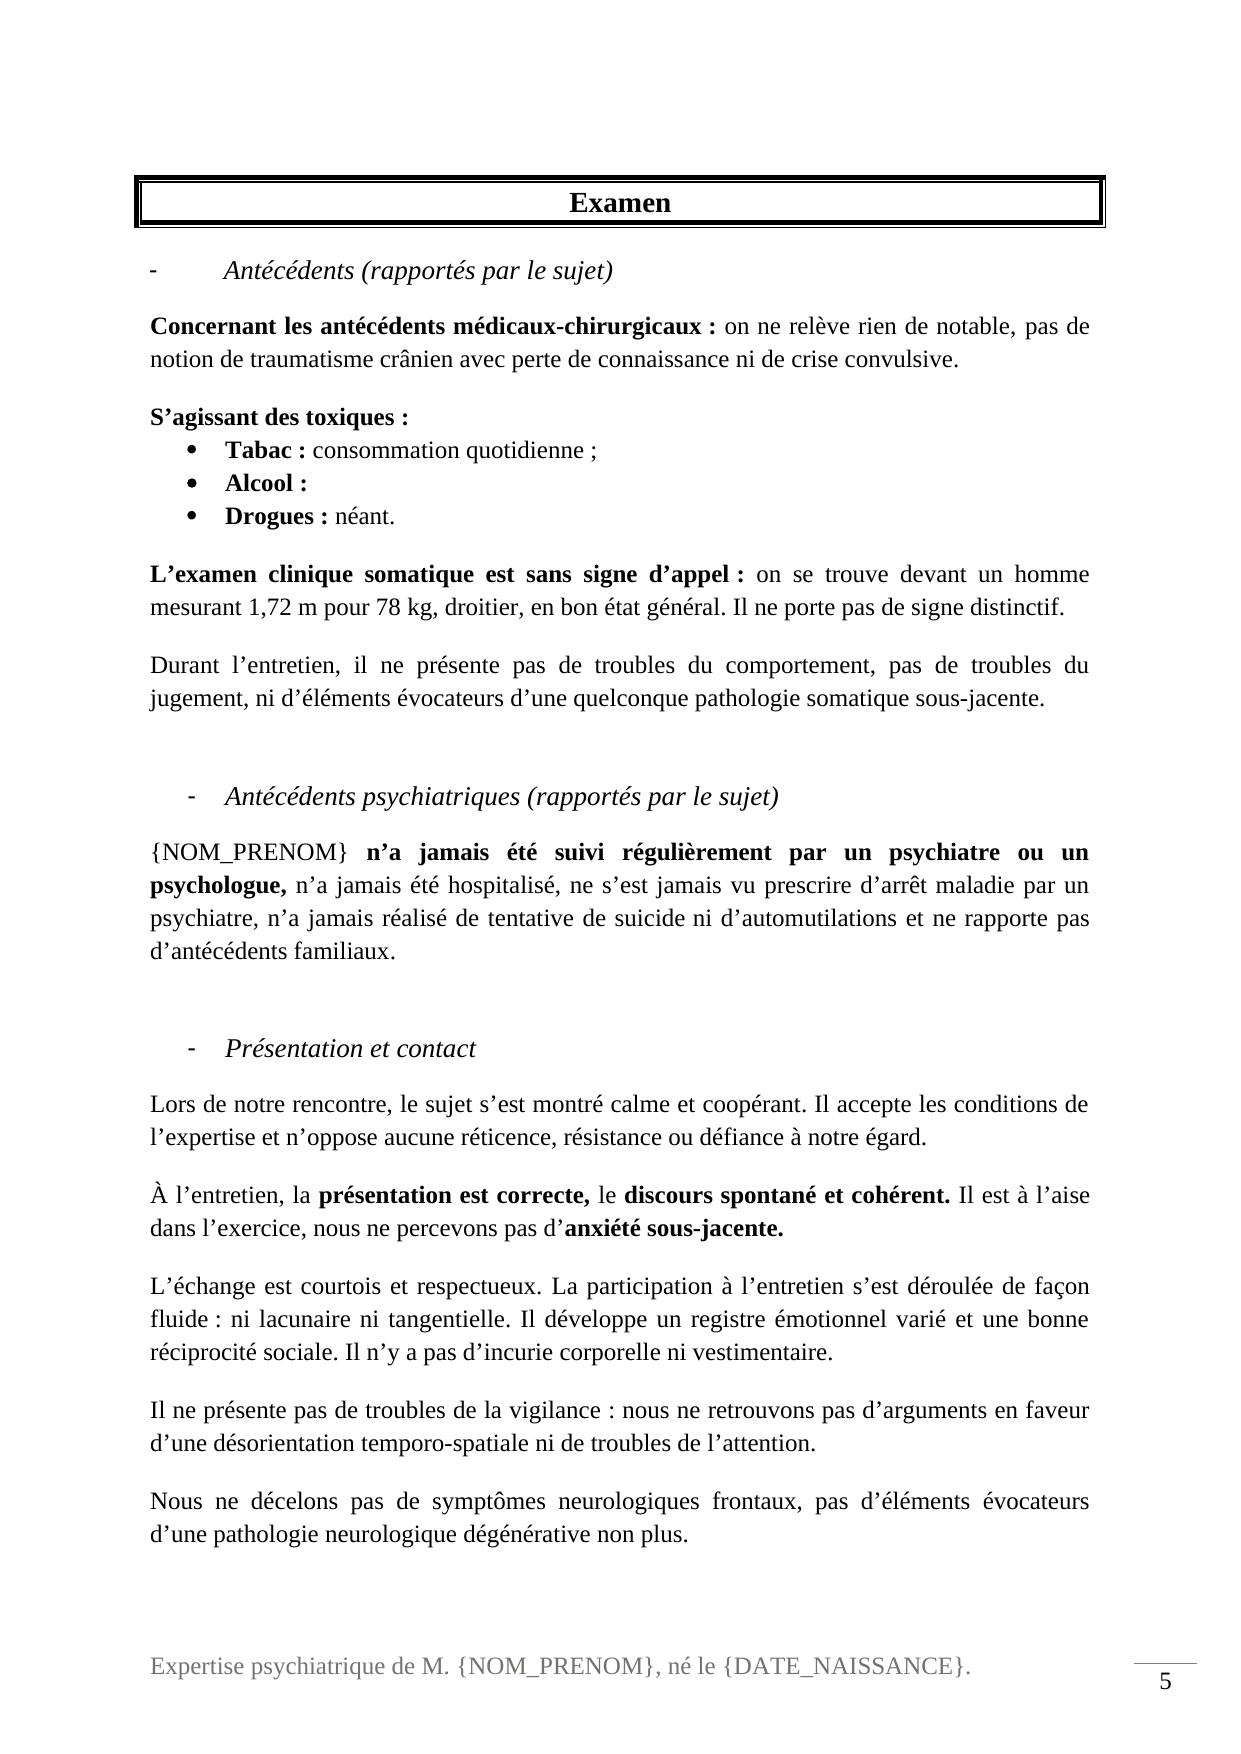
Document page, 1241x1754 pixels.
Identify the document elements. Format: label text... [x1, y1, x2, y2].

list Alcool : [187, 468, 1090, 497]
subtitle Examen [142, 183, 1099, 220]
list Tabac : consommation quotidienne ; [187, 435, 1090, 464]
text {NOM_PRENOM} n’a jamais été suivi régulièrement par un psychiatre ou un psychologue, n’a jamais été hospitalisé, ne s’est jamais vu prescrire d’arrêt maladie par un psychiatre, n’a jamais réalisé de tentative de suicide ni d’automutilations et ne rapporte pas d’antécédents familiaux. [150, 837, 1090, 964]
text Durant l’entretien, il ne présente pas de troubles du comportement, pas de troubles du jugement, ni d’éléments évocateurs d’une quelconque pathologie somatique sous-jacente. [150, 651, 1090, 712]
text Lors de notre rencontre, le sujet s’est montré calme et coopérant. Il accepte les conditions de l’expertise et n’oppose aucune réticence, résistance ou défiance à notre égard. [150, 1089, 1090, 1151]
text L’examen clinique somatique est sans signe d’appel : on se trouve devant un homme mesurant 1,72 m pour 78 kg, droitier, en bon état général. Il ne porte pas de signe distinctif. [150, 559, 1090, 621]
text L’échange est courtois et respectueux. La participation à l’entretien s’est déroulée de façon fluide : ni lacunaire ni tangentielle. Il développe un registre émotionnel varié et une bonne réciprocité sociale. Il n’y a pas d’incurie corporelle ni vestimentaire. [150, 1271, 1090, 1366]
subtitle Présentation et contact [187, 1031, 1090, 1064]
text Concernant les antécédents médicaux-chirurgicaux : on ne relève rien de notable, pas de notion de traumatisme crânien avec perte de connaissance ni de crise convulsive. [150, 311, 1090, 373]
list Drogues : néant. [187, 501, 1090, 530]
text S’agissant des toxiques : [150, 402, 1090, 431]
text Il ne présente pas de troubles de la vigilance : nous ne retrouvons pas d’arguments en faveur d’une désorientation temporo-spatiale ni de troubles de l’attention. [150, 1395, 1090, 1457]
subtitle Antécédents psychiatriques (rapportés par le sujet) [187, 779, 1090, 812]
text À l’entretien, la présentation est correcte, le discours spontané et cohérent. Il est à l’aise dans l’exercice, nous ne percevons pas d’anxiété sous-jacente. [150, 1180, 1090, 1242]
text Nous ne décelons pas de symptômes neurologiques frontaux, pas d’éléments évocateurs d’une pathologie neurologique dégénérative non plus. [150, 1486, 1090, 1548]
subtitle Antécédents (rapportés par le sujet) [149, 253, 1090, 286]
